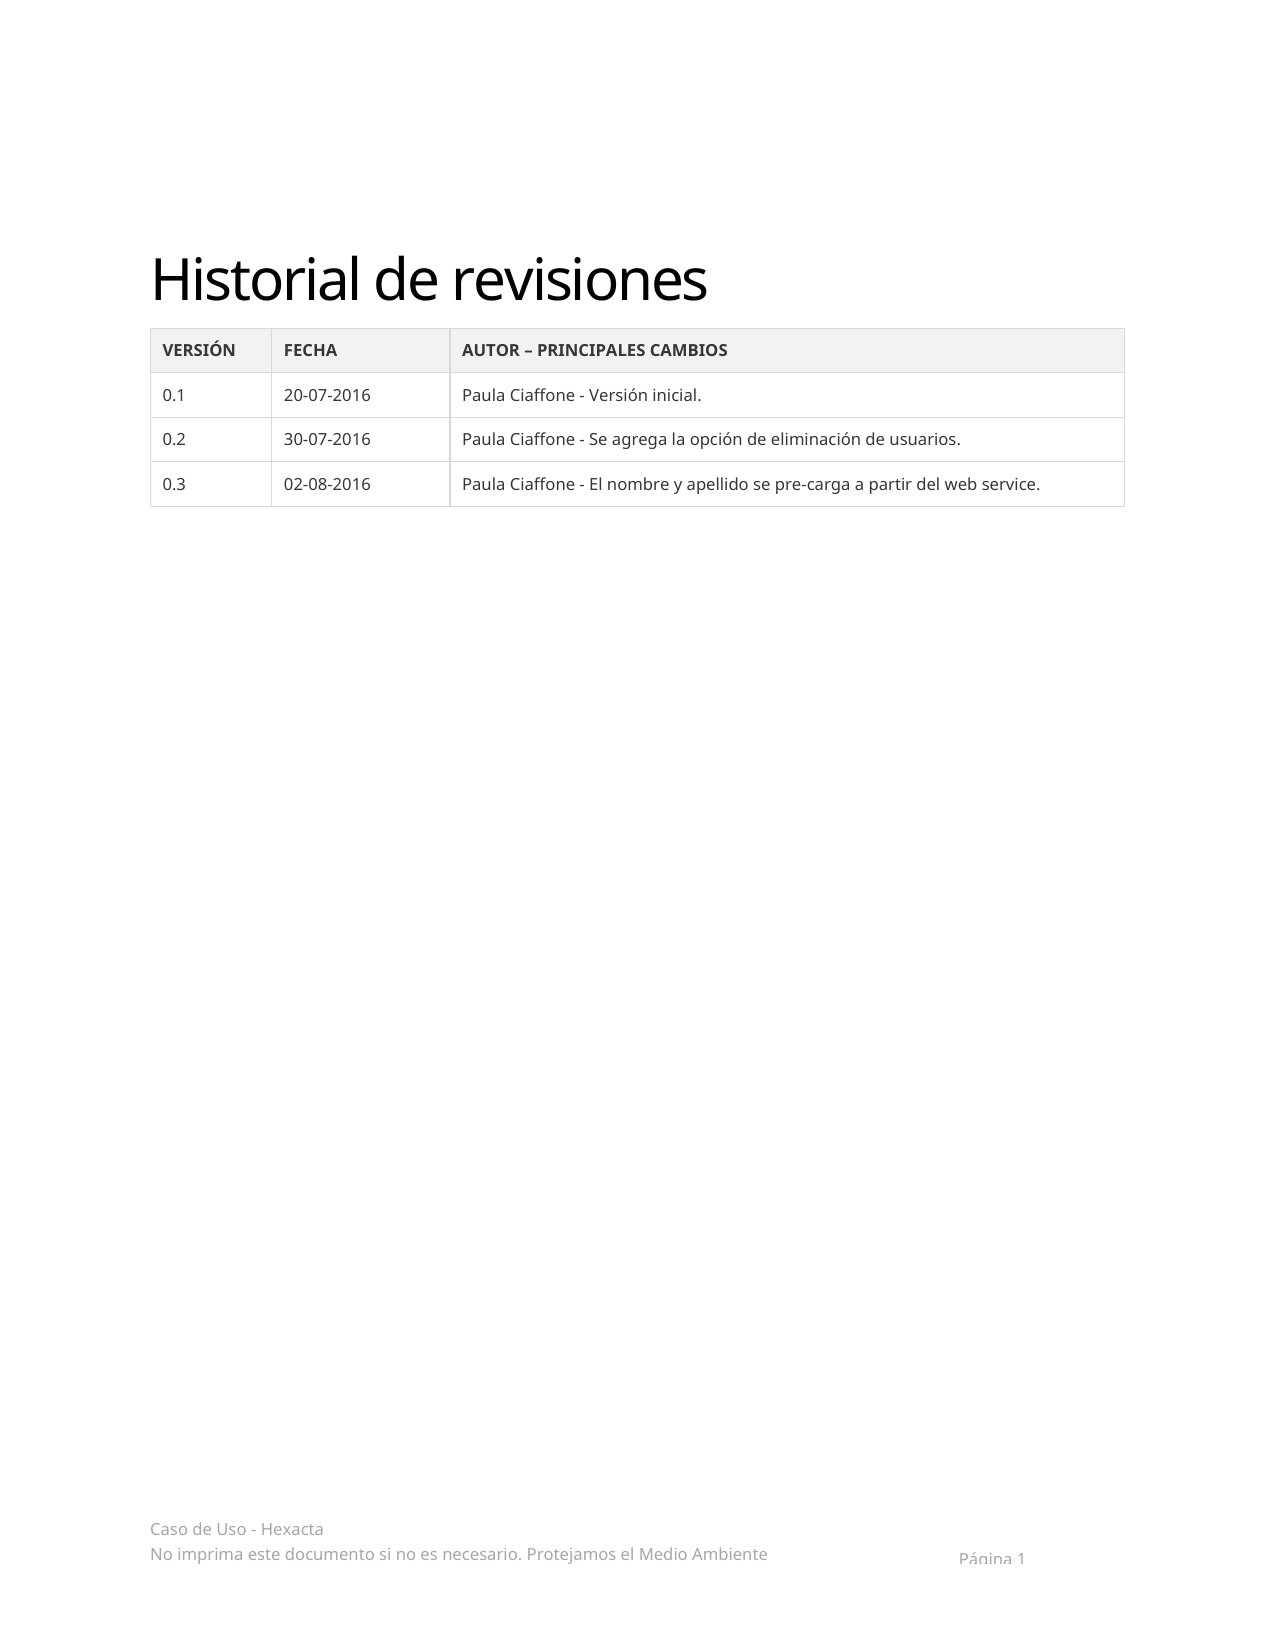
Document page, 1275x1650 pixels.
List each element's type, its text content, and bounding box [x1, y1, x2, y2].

title Historial de revisiones [150, 237, 1124, 317]
table_header Fecha [272, 329, 449, 372]
table_cell 0.3 [151, 462, 271, 506]
table_header Autor – principales cambios [451, 329, 1124, 372]
table_cell Paula Ciaffone - Se agrega la opción de eliminación de usuarios. [451, 418, 1124, 461]
table_cell Paula Ciaffone - El nombre y apellido se pre-carga a partir del web service. [451, 462, 1124, 506]
table_cell Paula Ciaffone - Versión inicial. [451, 373, 1124, 417]
table_cell 02-08-2016 [272, 462, 449, 506]
table_cell 0.2 [151, 418, 271, 461]
table_header VERSIóN [151, 329, 271, 372]
table_cell 20-07-2016 [272, 373, 449, 417]
table_cell 0.1 [151, 373, 271, 417]
table_cell 30-07-2016 [272, 418, 449, 461]
